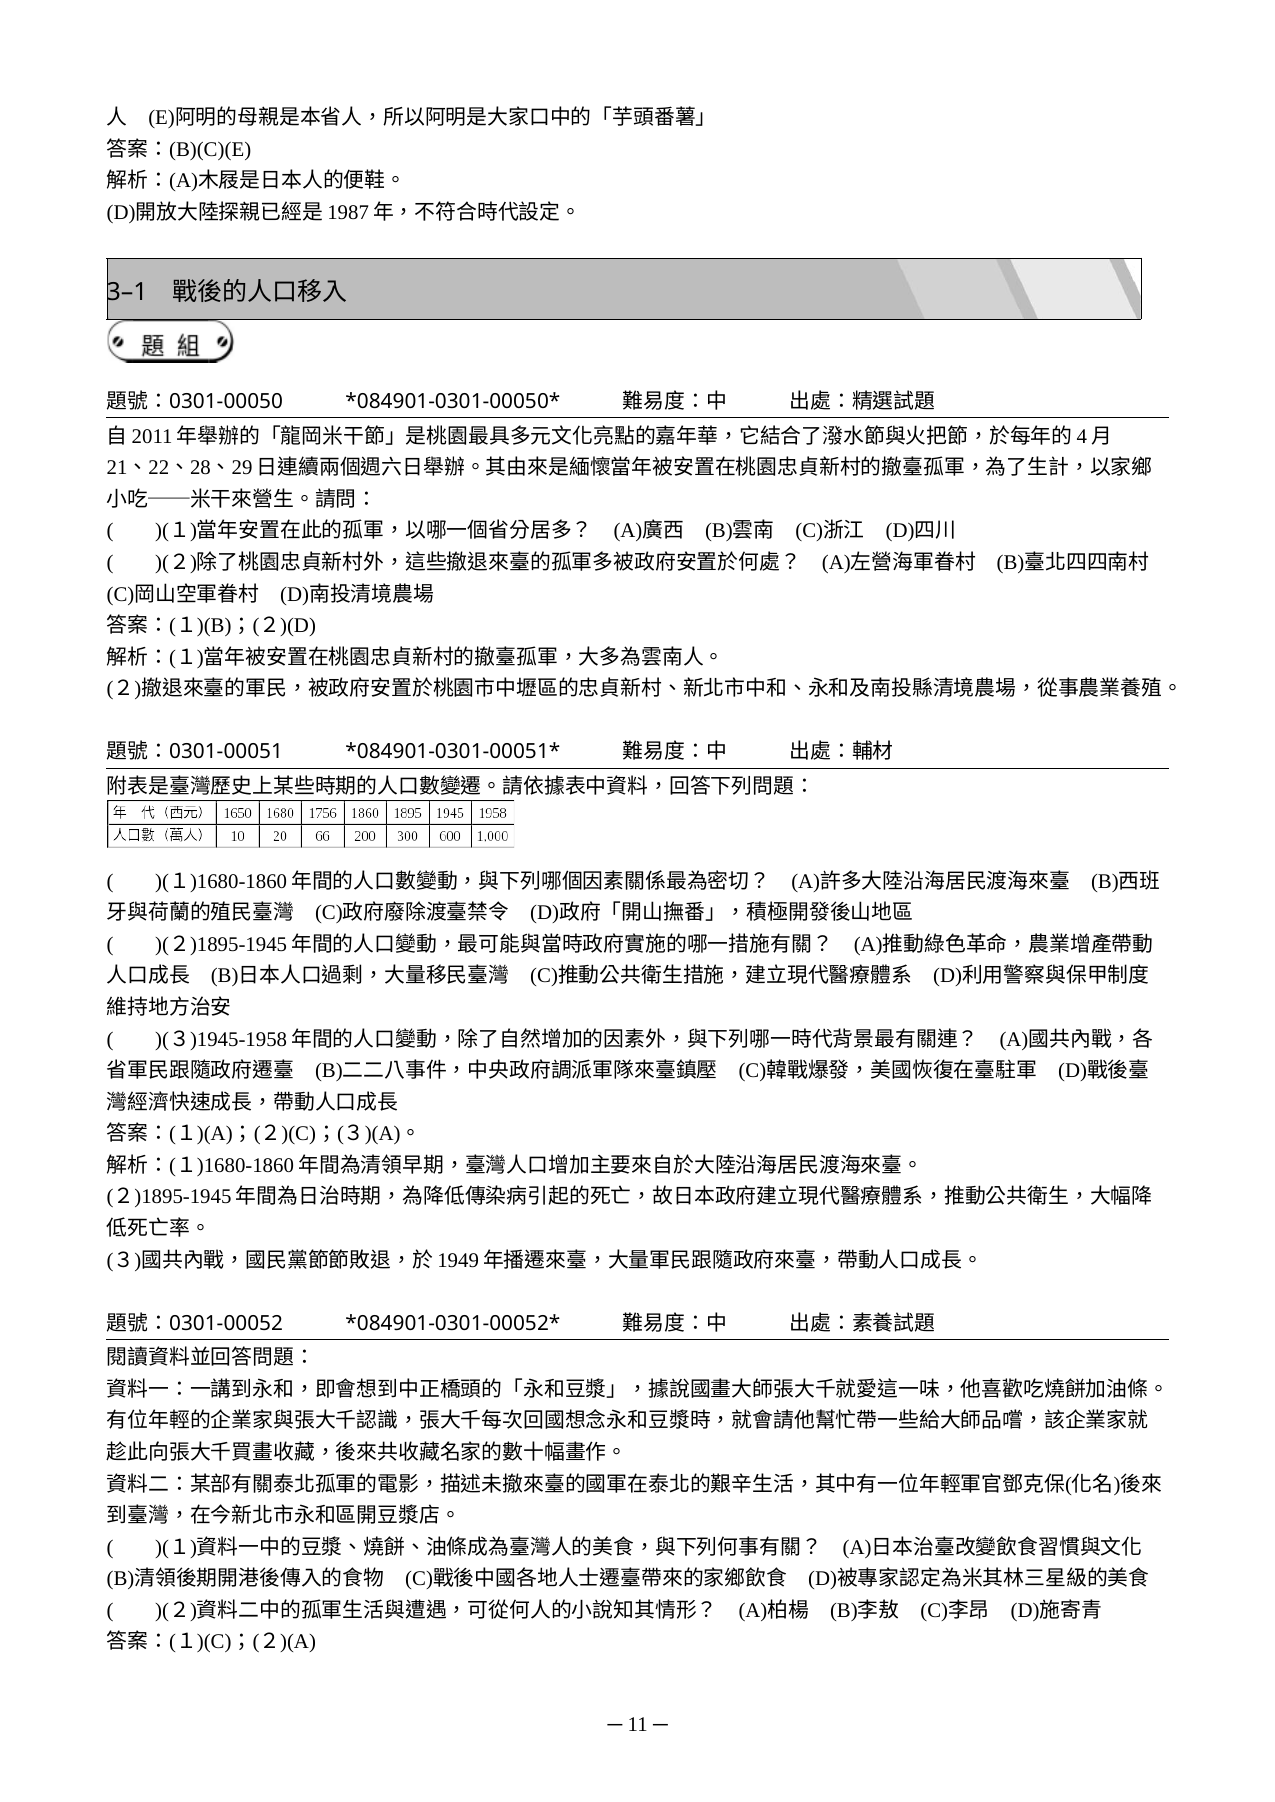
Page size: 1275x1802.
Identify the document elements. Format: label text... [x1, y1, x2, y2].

text 解析：(A)木屐是日本人的便鞋。 (D)開放大陸探親已經是1987年，不符合時代設定。 [106, 163, 1169, 226]
text 答案：(B)(C)(E) [106, 131, 1169, 163]
text 答案：(１)(C)；(２)(A) [106, 1624, 1169, 1656]
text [106, 100, 1169, 131]
text 閱讀資料並回答問題： 資料一：一講到永和，即會想到中正橋頭的「永和豆漿」，據說國畫大師張大千就愛這一味，他喜歡吃燒餅加油條。有位年輕的企業家與張大千認識，張大千每次回國想念永和豆漿時，就會請他幫忙帶一些給大師品嚐，該企業家就趁此向張大千買畫收藏，後來共收藏名家的數十幅畫作。 資料二：某部有關泰北孤軍的電影，描述未撤來臺的國軍在泰北的艱辛生活，其中有一位年輕軍官鄧克保(化名)後來到臺灣，在今新北市永和區開豆漿店。 ( )(１)資料一中的豆漿、燒餅、油條成為臺灣人的美食，與下列何事有關？ (A)日本治臺改變飲食習慣與文化 (B)清領後期開港後傳入的食物 (C)戰後中國各地人士遷臺帶來的家鄉飲食 (D)被專家認定為米其林三星級的美食 ( )(２)資料二中的孤軍生活與遭遇，可從何人的小說知其情形？ (A)柏楊 (B)李敖 (C)李昂 (D)施寄青 [106, 1340, 1169, 1624]
text 解析：(１)1680-1860年間為清領早期，臺灣人口增加主要來自於大陸沿海居民渡海來臺。 (２)1895-1945年間為日治時期，為降低傳染病引起的死亡，故日本政府建立現代醫療體系，推動公共衛生，大幅降低死亡率。 (３)國共內戰，國民黨節節敗退，於1949年播遷來臺，大量軍民跟隨政府來臺，帶動人口成長。 [106, 1147, 1169, 1274]
text 題號：0301-00052 *084901-0301-00052* 難易度：中 出處：素養試題 [106, 1305, 1169, 1339]
text 自2011年舉辦的「龍岡米干節」是桃園最具多元文化亮點的嘉年華，它結合了潑水節與火把節，於每年的4月21、22、28、29日連續兩個週六日舉辦。其由來是緬懷當年被安置在桃園忠貞新村的撤臺孤軍，為了生計，以家鄉小吃─米干來營生。請問： ( )(１)當年安置在此的孤軍，以哪一個省分居多？ (A)廣西 (B)雲南 (C)浙江 (D)四川 ( )(２)除了桃園忠貞新村外，這些撤退來臺的孤軍多被政府安置於何處？ (A)左營海軍眷村 (B)臺北四四南村 (C)岡山空軍眷村 (D)南投清境農場 [106, 418, 1169, 608]
text 附表是臺灣歷史上某些時期的人口數變遷。請依據表中資料，回答下列問題： ( )(１)1680-1860年間的人口數變動，與下列哪個因素關係最為密切？ (A)許多大陸沿海居民渡海來臺 (B)西班牙與荷蘭的殖民臺灣 (C)政府廢除渡臺禁令 (D)政府「開山撫番」，積極開發後山地區 ( )(２)1895-1945年間的人口變動，最可能與當時政府實施的哪一措施有關？ (A)推動綠色革命，農業增產帶動人口成長 (B)日本人口過剩，大量移民臺灣 (C)推動公共衛生措施，建立現代醫療體系 (D)利用警察與保甲制度維持地方治安 ( )(３)1945-1958年間的人口變動，除了自然增加的因素外，與下列哪一時代背景最有關連？ (A)國共內戰，各省軍民跟隨政府遷臺 (B)二二八事件，中央政府調派軍隊來臺鎮壓 (C)韓戰爆發，美國恢復在臺駐軍 (D)戰後臺灣經濟快速成長，帶動人口成長 [106, 769, 1169, 1116]
text 解析：(１)當年被安置在桃園忠貞新村的撤臺孤軍，大多為雲南人。 (２)撤退來臺的軍民，被政府安置於桃園市中壢區的忠貞新村、新北市中和、永和及南投縣清境農場，從事農業養殖。 [106, 639, 1169, 702]
text 題號：0301-00050 *084901-0301-00050* 難易度：中 出處：精選試題 [106, 384, 1169, 417]
text 答案：(１)(A)；(２)(C)；(３)(A)。 [106, 1116, 1169, 1147]
text 答案：(１)(B)；(２)(D) [106, 608, 1169, 639]
text 3–1 戰後的人口移入 [106, 257, 1169, 321]
text 題號：0301-00051 *084901-0301-00051* 難易度：中 出處：輔材 [106, 734, 1169, 768]
